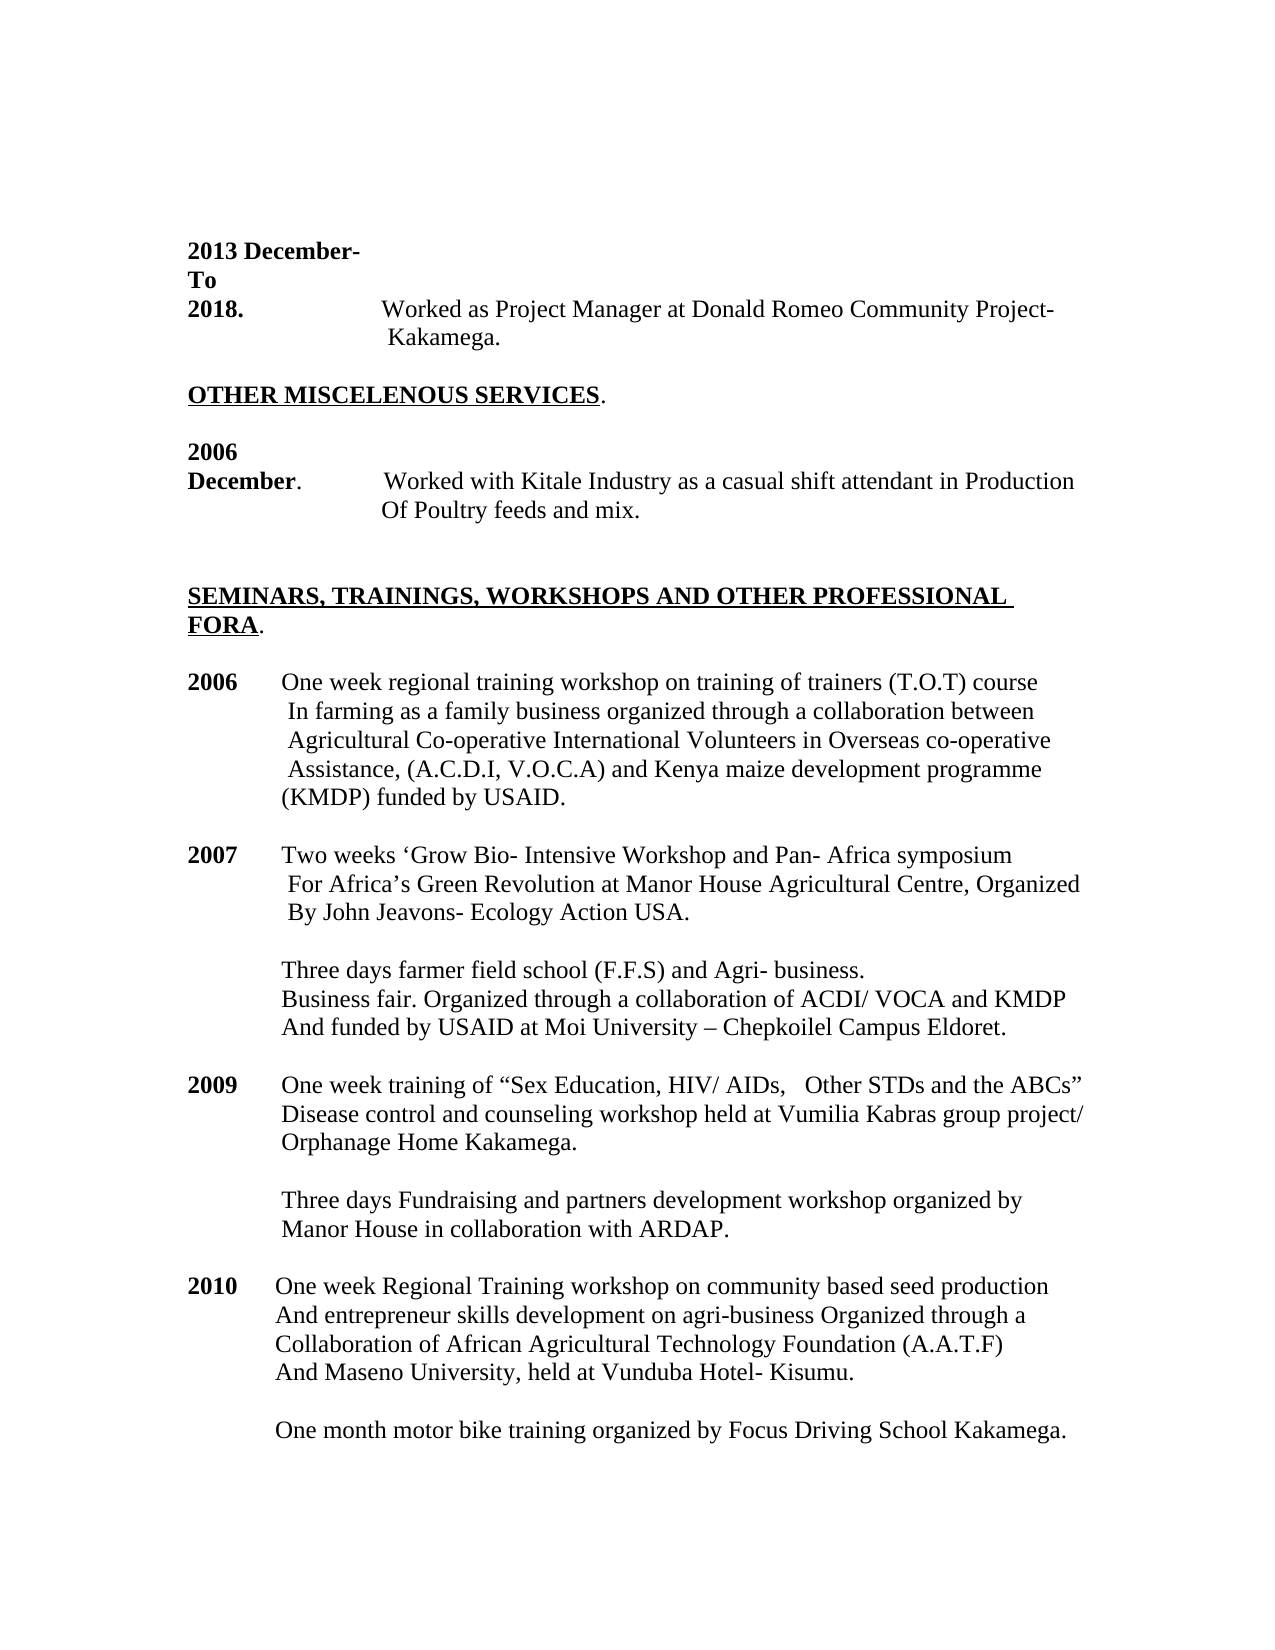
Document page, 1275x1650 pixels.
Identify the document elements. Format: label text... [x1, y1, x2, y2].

text (KMDP) funded by USAID. [187, 782, 1087, 811]
text 2009 One week training of “Sex Education, HIV/ AIDs, Other STDs and the ABCs” [187, 1070, 1087, 1099]
text Collaboration of African Agricultural Technology Foundation (A.A.T.F) [187, 1329, 1087, 1357]
text Business fair. Organized through a collaboration of ACDI/ VOCA and KMDP [187, 984, 1087, 1012]
text 2006 One week regional training workshop on training of trainers (T.O.T) course [187, 667, 1087, 696]
text 2010 One week Regional Training workshop on community based seed production [187, 1271, 1087, 1300]
text Three days Fundraising and partners development workshop organized by [187, 1185, 1087, 1214]
text 2013 December- [187, 236, 1087, 265]
text For Africa’s Green Revolution at Manor House Agricultural Centre, Organized [187, 869, 1087, 897]
text Orphanage Home Kakamega. [187, 1127, 1087, 1156]
text By John Jeavons- Ecology Action USA. [187, 897, 1087, 926]
text 2018. Worked as Project Manager at Donald Romeo Community Project- [187, 294, 1087, 322]
text Kakamega. [187, 322, 1087, 351]
text Three days farmer field school (F.F.S) and Agri- business. [187, 955, 1087, 984]
text 2007 Two weeks ‘Grow Bio- Intensive Workshop and Pan- Africa symposium [187, 840, 1087, 869]
text Disease control and counseling workshop held at Vumilia Kabras group project/ [187, 1099, 1087, 1127]
text Manor House in collaboration with ARDAP. [187, 1214, 1087, 1242]
text In farming as a family business organized through a collaboration between [187, 696, 1087, 725]
text December. Worked with Kitale Industry as a casual shift attendant in Production [187, 466, 1087, 495]
text Agricultural Co-operative International Volunteers in Overseas co-operative [187, 725, 1087, 754]
text Assistance, (A.C.D.I, V.O.C.A) and Kenya maize development programme [187, 754, 1087, 782]
text Of Poultry feeds and mix. [187, 495, 1087, 524]
text OTHER MISCELENOUS SERVICES. [187, 380, 1087, 409]
text One month motor bike training organized by Focus Driving School Kakamega. [187, 1415, 1087, 1444]
text To [187, 265, 1087, 294]
text And entrepreneur skills development on agri-business Organized through a [187, 1300, 1087, 1329]
text And funded by USAID at Moi University – Chepkoilel Campus Eldoret. [187, 1012, 1087, 1041]
text And Maseno University, held at Vunduba Hotel- Kisumu. [187, 1357, 1087, 1386]
text SEMINARS, TRAININGS, WORKSHOPS AND OTHER PROFESSIONAL FORA. [187, 581, 1087, 639]
text 2006 [187, 437, 1087, 466]
